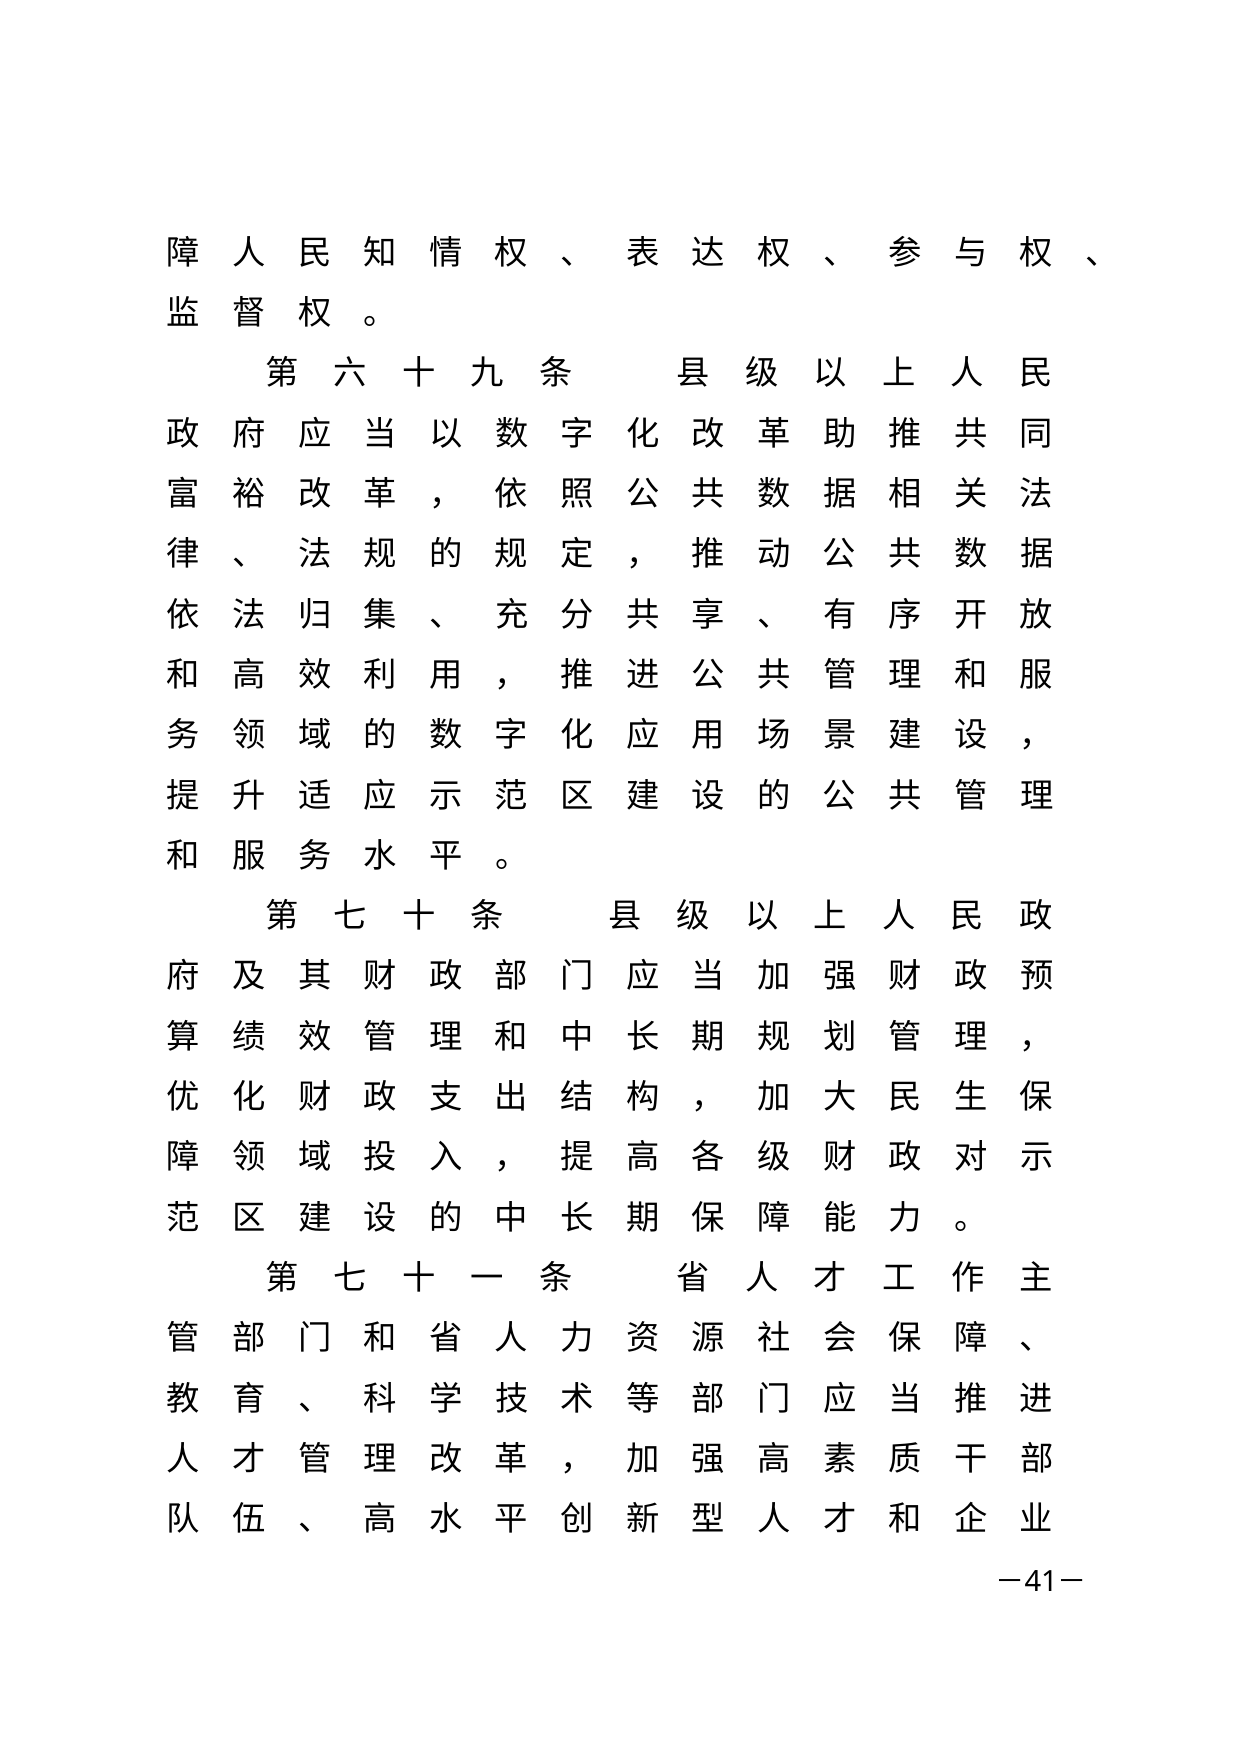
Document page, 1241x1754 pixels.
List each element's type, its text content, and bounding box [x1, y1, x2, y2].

text 第六十八条 示范区建设应当坚持全过程人民民主，健全吸纳民意、汇集民智工作机制，完善民主民意表达平台和载体，保障人民知情权、表达权、参与权、监督权。 [167, 219, 1085, 340]
text 第七十条 县级以上人民政府及其财政部门应当加强财政预算绩效管理和中长期规划管理，优化财政支出结构，加大民生保障领域投入，提高各级财政对示范区建设的中长期保障能力。 [167, 883, 1085, 1245]
text 第七十一条 省人才工作主管部门和省人力资源社会保障、教育、科学技术等部门应当推进人才管理改革，加强高素质干部队伍、高水平创新型人才和企业家队伍、高素养劳动者队伍建设，建立以创新价值、能力、贡献为导向的人才评价、激励机制。 [167, 1245, 1085, 1546]
text 第六十九条 县级以上人民政府应当以数字化改革助推共同富裕改革，依照公共数据相关法律、法规的规定，推动公共数据依法归集、充分共享、有序开放和高效利用，推进公共管理和服务领域的数字化应用场景建设，提升适应示范区建设的公共管理和服务水平。 [167, 340, 1085, 883]
